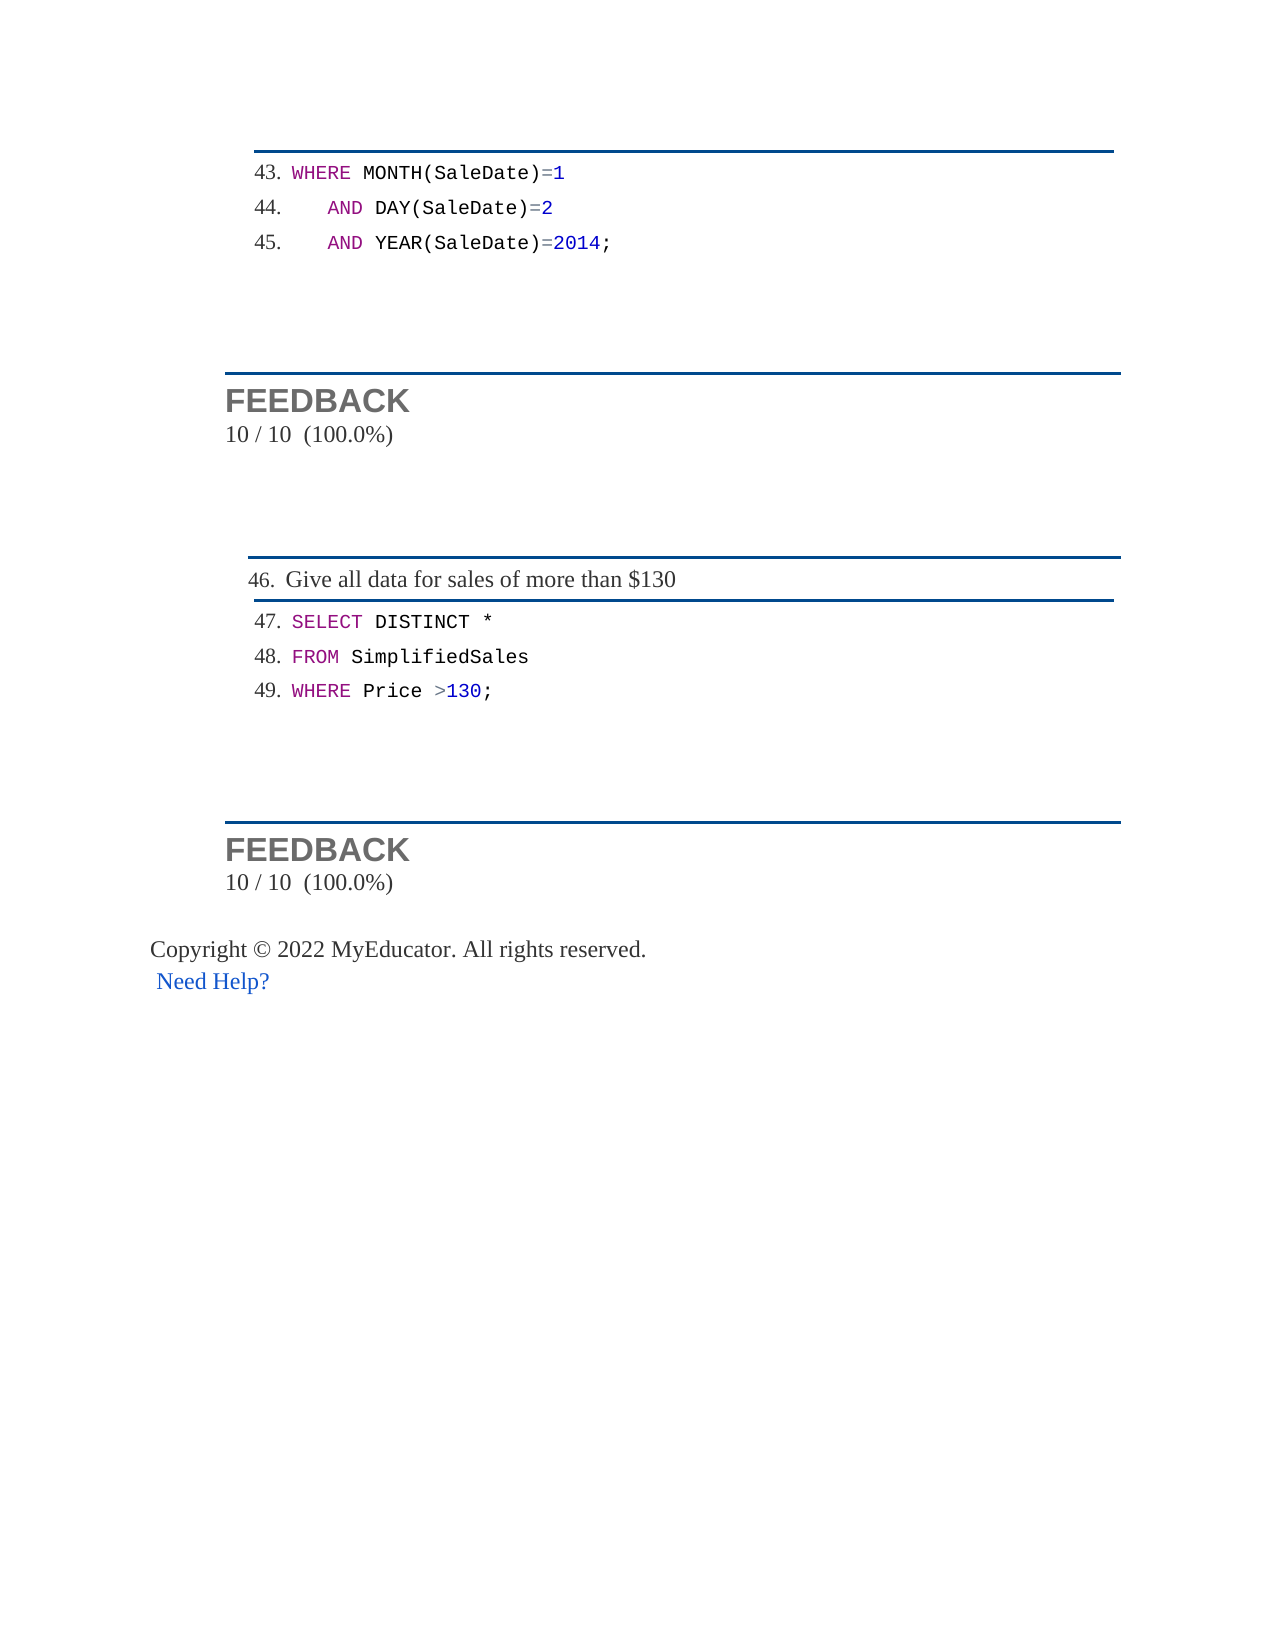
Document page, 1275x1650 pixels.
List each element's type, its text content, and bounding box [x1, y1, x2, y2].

list Give all data for sales of more than $130 [248, 559, 1121, 599]
list FROM SimplifiedSales [254, 633, 1114, 668]
list SELECT DISTINCT * [254, 602, 1114, 633]
list WHERE MONTH(SaleDate)=1 [254, 153, 1114, 185]
list AND DAY(SaleDate)=2 [254, 185, 1114, 219]
list AND YEAR(SaleDate)=2014; [254, 219, 1114, 261]
list WHERE Price >130; [254, 668, 1114, 710]
text FEEDBACK 10 / 10 (100.0%) [225, 375, 1121, 453]
text Copyright © 2022 MyEducator. All rights reserved. [150, 936, 1125, 963]
text FEEDBACK 10 / 10 (100.0%) [225, 824, 1121, 902]
text Need Help? [150, 967, 1125, 995]
